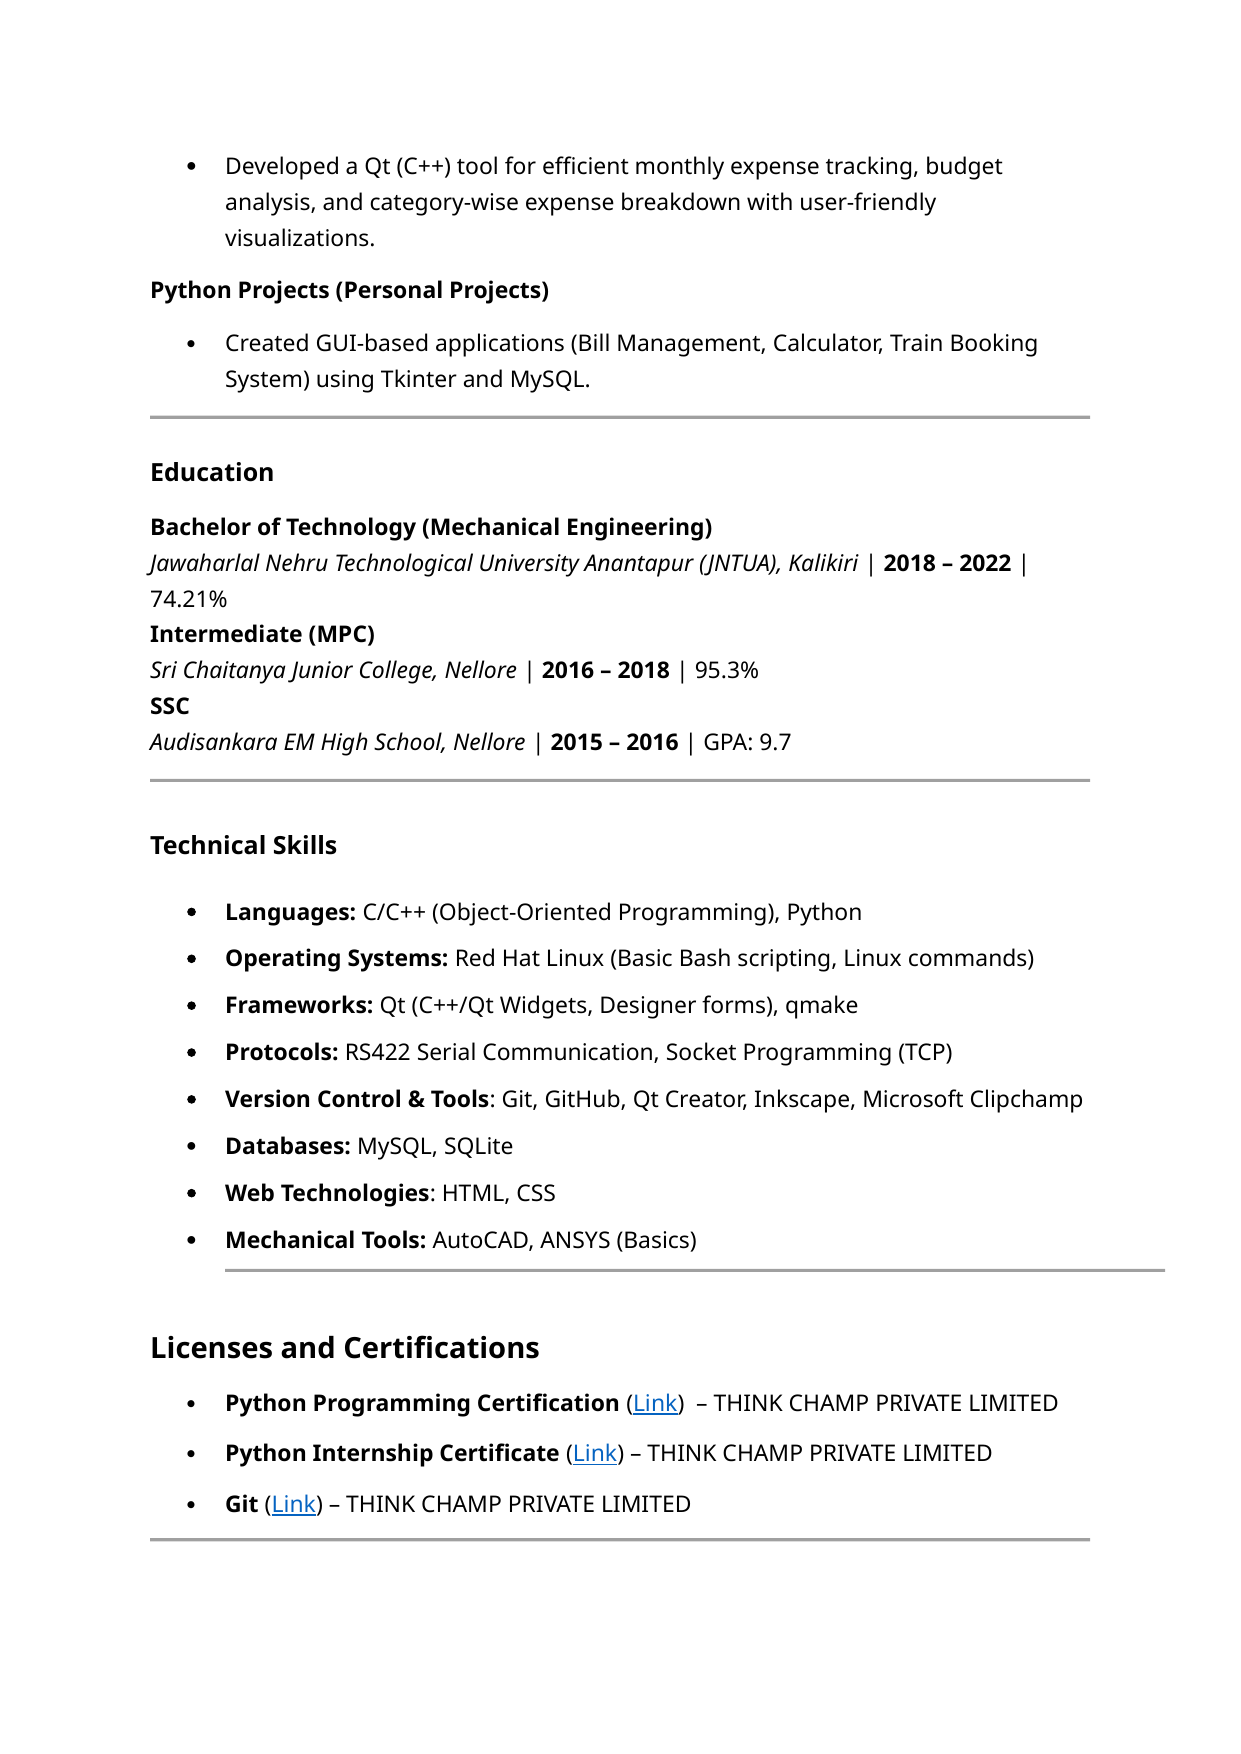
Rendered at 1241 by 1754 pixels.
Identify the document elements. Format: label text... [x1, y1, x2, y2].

text Technical Skills [150, 828, 1090, 862]
list Created GUI-based applications (Bill Management, Calculator, Train Booking System) using Tkinter and MySQL. [187, 327, 1090, 394]
list Python Internship Certificate (Link) – THINK CHAMP PRIVATE LIMITED [187, 1437, 1090, 1468]
list Git (Link) – THINK CHAMP PRIVATE LIMITED [187, 1488, 1090, 1519]
list Web Technologies: HTML, CSS [187, 1177, 1090, 1208]
text Python Projects (Personal Projects) [150, 274, 1090, 306]
list Databases: MySQL, SQLite [187, 1130, 1090, 1161]
text Education [150, 419, 1090, 489]
list Languages: C/C++ (Object-Oriented Programming), Python [187, 895, 1090, 927]
list Developed a Qt (C++) tool for efficient monthly expense tracking, budget analysis, and category-wise expense breakdown with user-friendly visualizations. [187, 150, 1090, 253]
list Operating Systems: Red Hat Linux (Basic Bash scripting, Linux commands) [187, 942, 1090, 973]
list Protocols: RS422 Serial Communication, Socket Programming (TCP) [187, 1036, 1090, 1067]
list Mechanical Tools: AutoCAD, ANSYS (Basics) [187, 1223, 1090, 1297]
list Version Control & Tools: Git, GitHub, Qt Creator, Inkscape, Microsoft Clipchamp [187, 1083, 1090, 1114]
list Python Programming Certification (Link) – THINK CHAMP PRIVATE LIMITED [187, 1387, 1090, 1418]
text Bachelor of Technology (Mechanical Engineering) Jawaharlal Nehru Technological University Anantapur (JNTUA), Kalikiri | 2018 – 2022 | 74.21% Intermediate (MPC) Sri Chaitanya Junior College, Nellore | 2016 – 2018 | 95.3% SSC Audisankara EM High School, Nellore | 2015 – 2016 | GPA: 9.7 [150, 511, 1090, 757]
list Frameworks: Qt (C++/Qt Widgets, Designer forms), qmake [187, 989, 1090, 1020]
text Licenses and Certifications [150, 1327, 1090, 1367]
